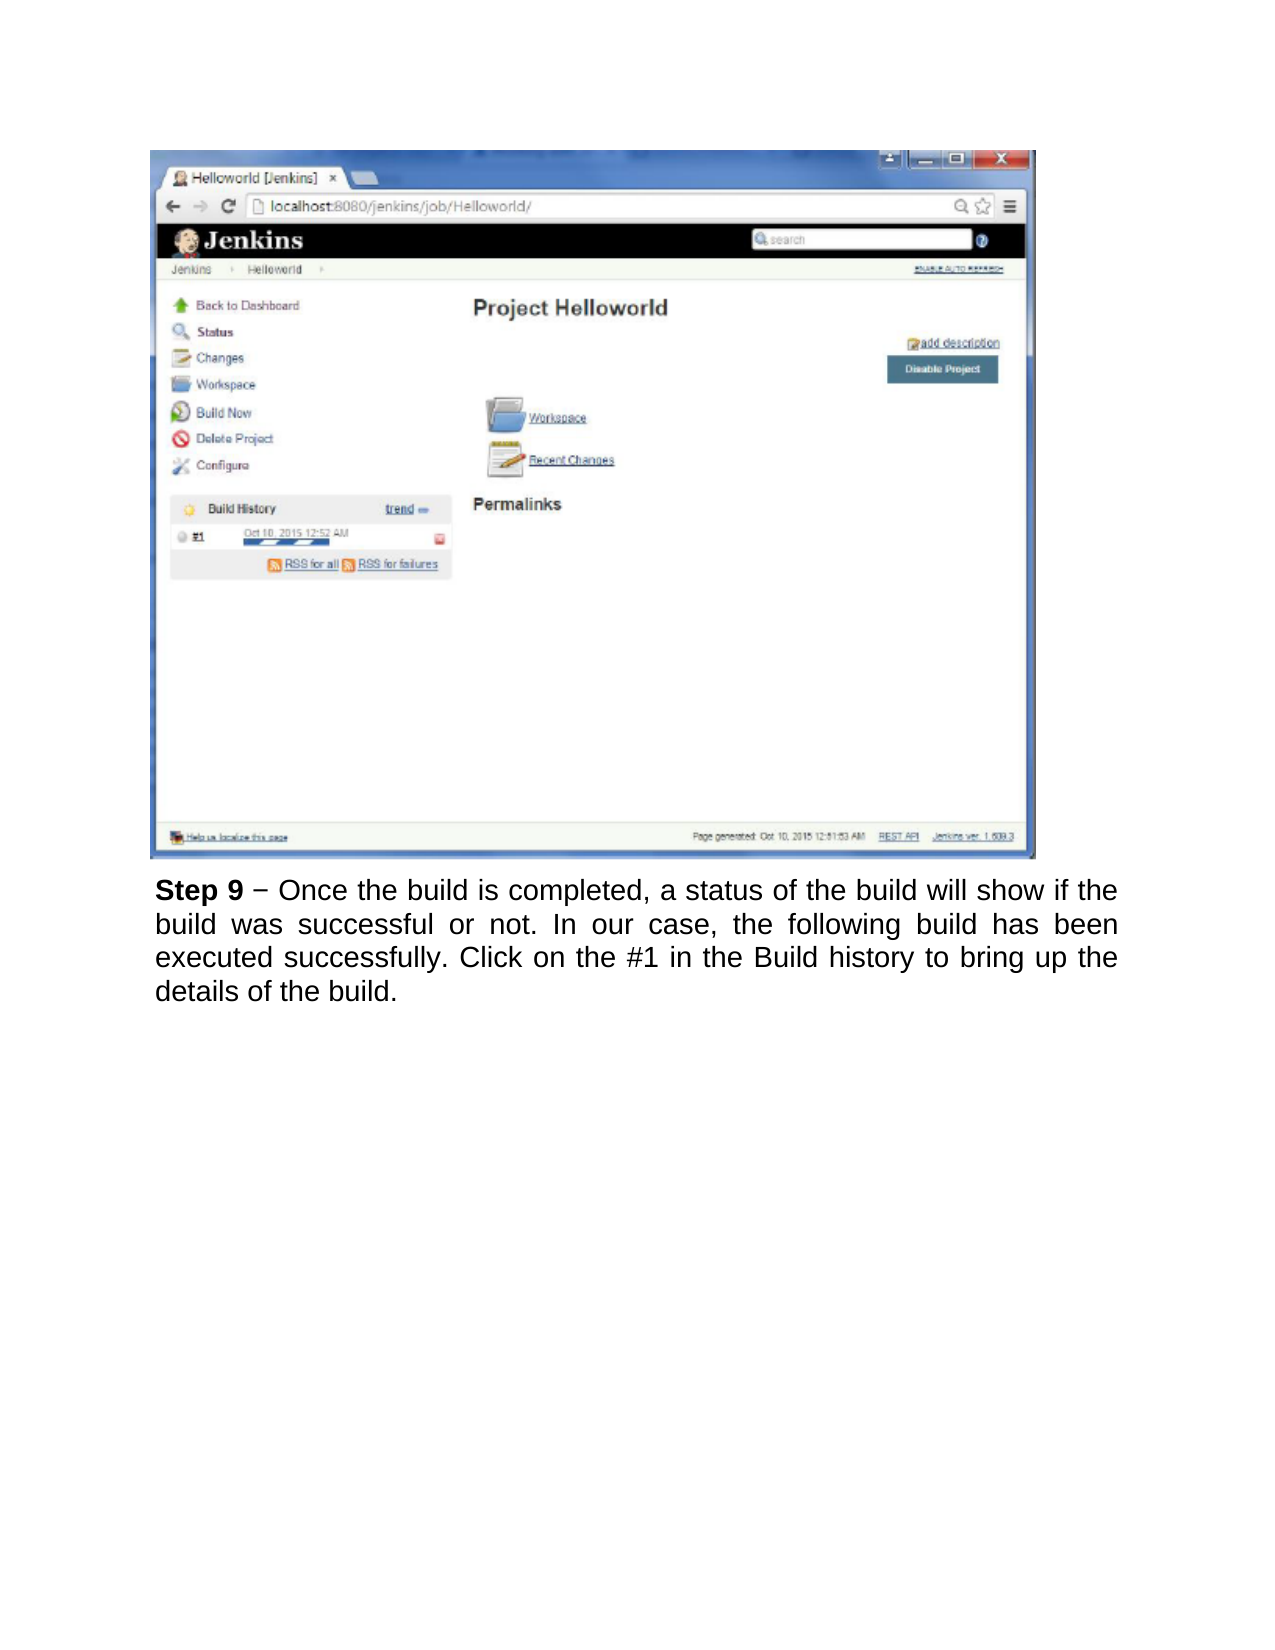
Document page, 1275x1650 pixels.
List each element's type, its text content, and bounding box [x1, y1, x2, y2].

text Step 9 − Once the build is completed, a status of the build will show if the build was successful or not. In our case, the following build has been executed successfully. Click on the #1 in the Build history to bring up the details of the build. [155, 873, 1120, 1008]
picture [150, 150, 1036, 861]
